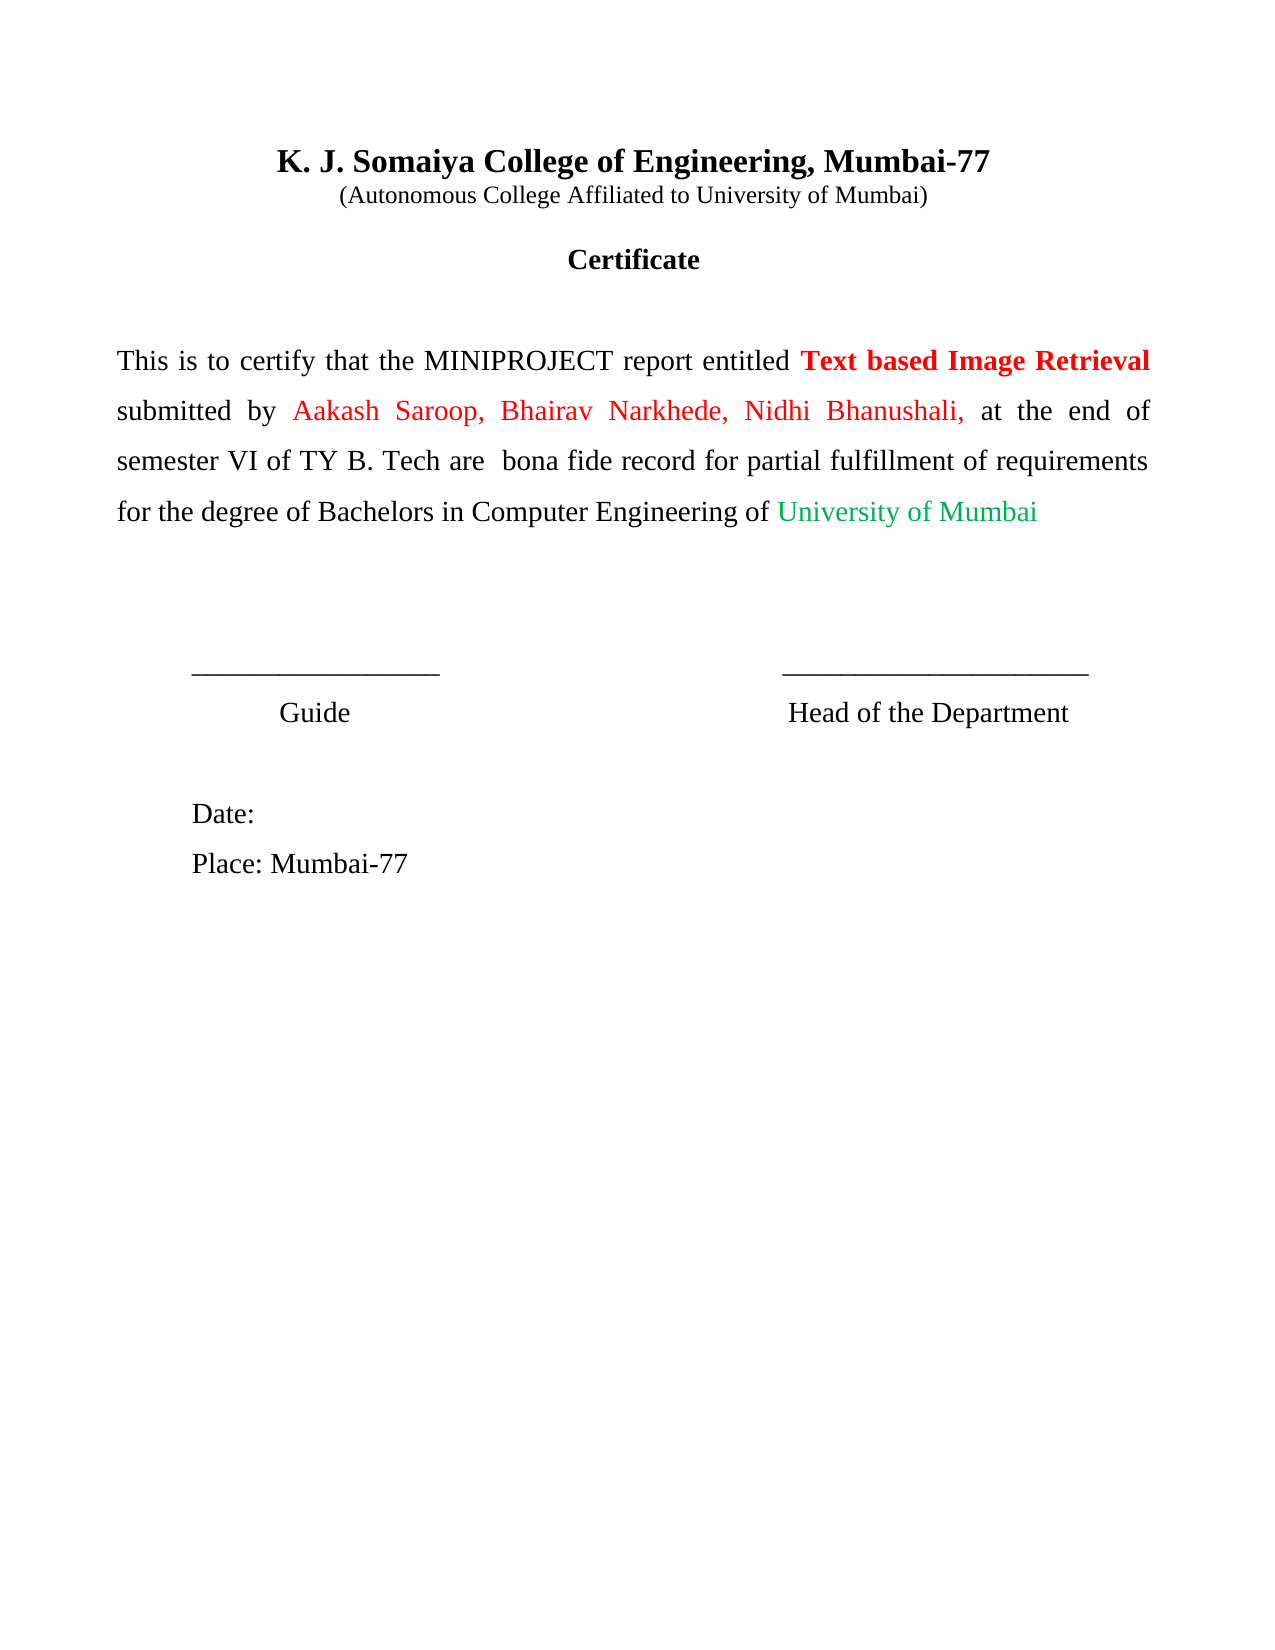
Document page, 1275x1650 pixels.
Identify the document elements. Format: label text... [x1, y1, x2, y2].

text Place: Mumbai-77 [192, 846, 1150, 879]
text This is to certify that the MINIPROJECT report entitled Text based Image Retrieval submitted by Aakash Saroop, Bhairav Narkhede, Nidhi Bhanushali, at the end of semester VI of TY B. Tech are bona fide record for partial fulfillment of requirements for the degree of Bachelors in Computer Engineering of University of Mumbai [117, 343, 1150, 527]
text _________________ _____________________ [192, 645, 1150, 678]
text K. J. Somaiya College of Engineering, Mumbai-77 [117, 142, 1150, 180]
text Date: [192, 796, 1150, 829]
text (Autonomous College Affiliated to University of Mumbai) [117, 180, 1150, 209]
text Certificate [117, 242, 1150, 276]
text Guide Head of the Department [192, 695, 1150, 729]
